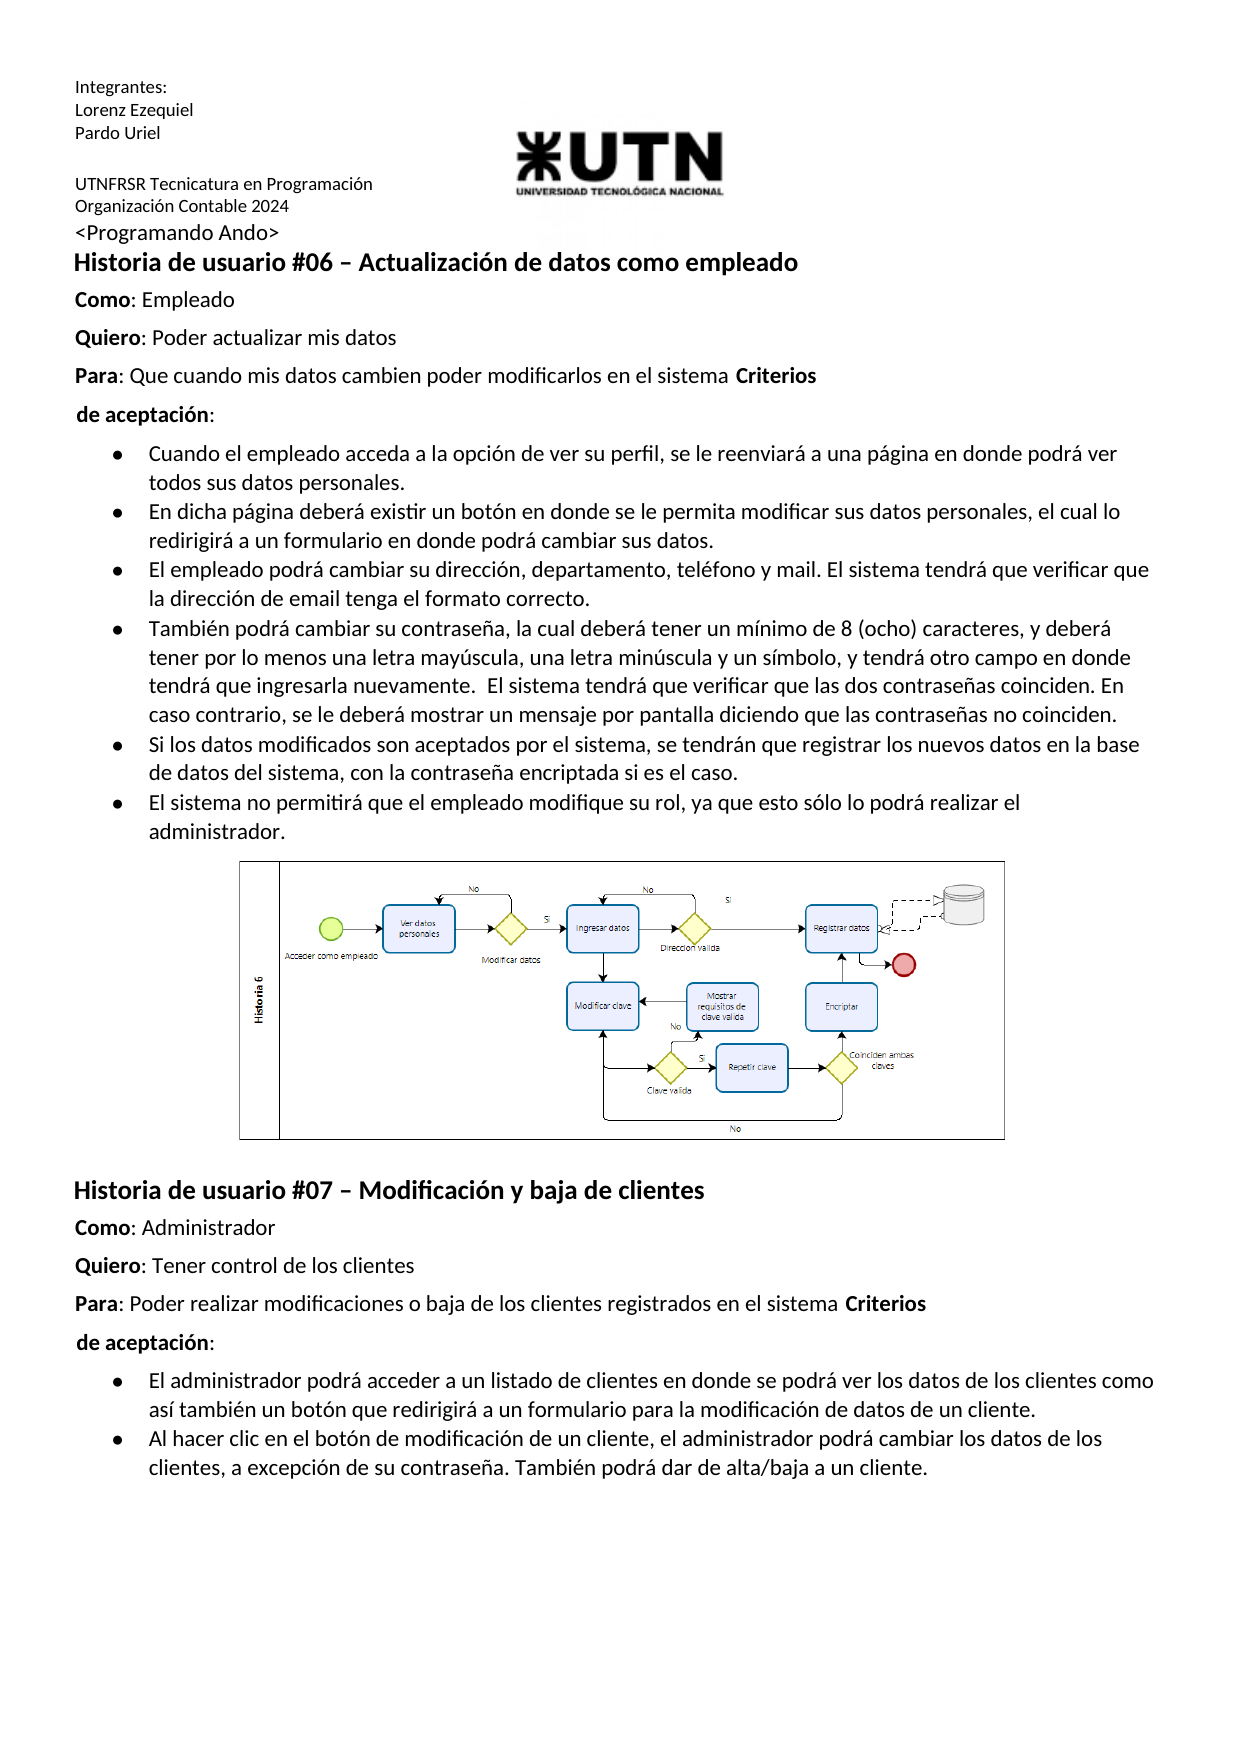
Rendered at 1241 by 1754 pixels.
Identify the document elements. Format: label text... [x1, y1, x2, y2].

list Cuando el empleado acceda a la opción de ver su perfil, se le reenviará a una página en donde podrá ver todos sus datos personales. [111, 439, 1164, 496]
text Como: Empleado [75, 286, 1164, 314]
list Al hacer clic en el botón de modificación de un cliente, el administrador podrá cambiar los datos de los clientes, a excepción de su contraseña. También podrá dar de alta/baja a un cliente. [111, 1424, 1164, 1481]
subtitle Historia de usuario #07 – Modificación y baja de clientes [73, 1173, 1160, 1206]
picture [495, 70, 746, 246]
list Si los datos modificados son aceptados por el sistema, se tendrán que registrar los nuevos datos en la base de datos del sistema, con la contraseña encriptada si es el caso. [111, 730, 1164, 787]
list En dicha página deberá existir un botón en donde se le permita modificar sus datos personales, el cual lo redirigirá a un formulario en donde podrá cambiar sus datos. [111, 497, 1164, 554]
picture [229, 852, 1011, 1148]
text Quiero: Tener control de los clientes [75, 1251, 1164, 1279]
subtitle Historia de usuario #06 – Actualización de datos como empleado [73, 246, 1160, 279]
text Para: Poder realizar modificaciones o baja de los clientes registrados en el sistema Criterios de aceptación: [75, 1289, 926, 1356]
list El sistema no permitirá que el empleado modifique su rol, ya que esto sólo lo podrá realizar el administrador. [111, 788, 1164, 845]
text Como: Administrador [75, 1213, 1164, 1241]
list También podrá cambiar su contraseña, la cual deberá tener un mínimo de 8 (ocho) caracteres, y deberá tener por lo menos una letra mayúscula, una letra minúscula y un símbolo, y tendrá otro campo en donde tendrá que ingresarla nuevamente. El sistema tendrá que verificar que las dos contraseñas coinciden. En caso contrario, se le deberá mostrar un mensaje por pantalla diciendo que las contraseñas no coinciden. [111, 614, 1164, 728]
list El empleado podrá cambiar su dirección, departamento, teléfono y mail. El sistema tendrá que verificar que la dirección de email tenga el formato correcto. [111, 556, 1164, 612]
text Quiero: Poder actualizar mis datos [75, 323, 1164, 351]
list El administrador podrá acceder a un listado de clientes en donde se podrá ver los datos de los clientes como así también un botón que redirigirá a un formulario para la modificación de datos de un cliente. [111, 1366, 1164, 1423]
text Para: Que cuando mis datos cambien poder modificarlos en el sistema Criterios de aceptación: [75, 361, 817, 428]
